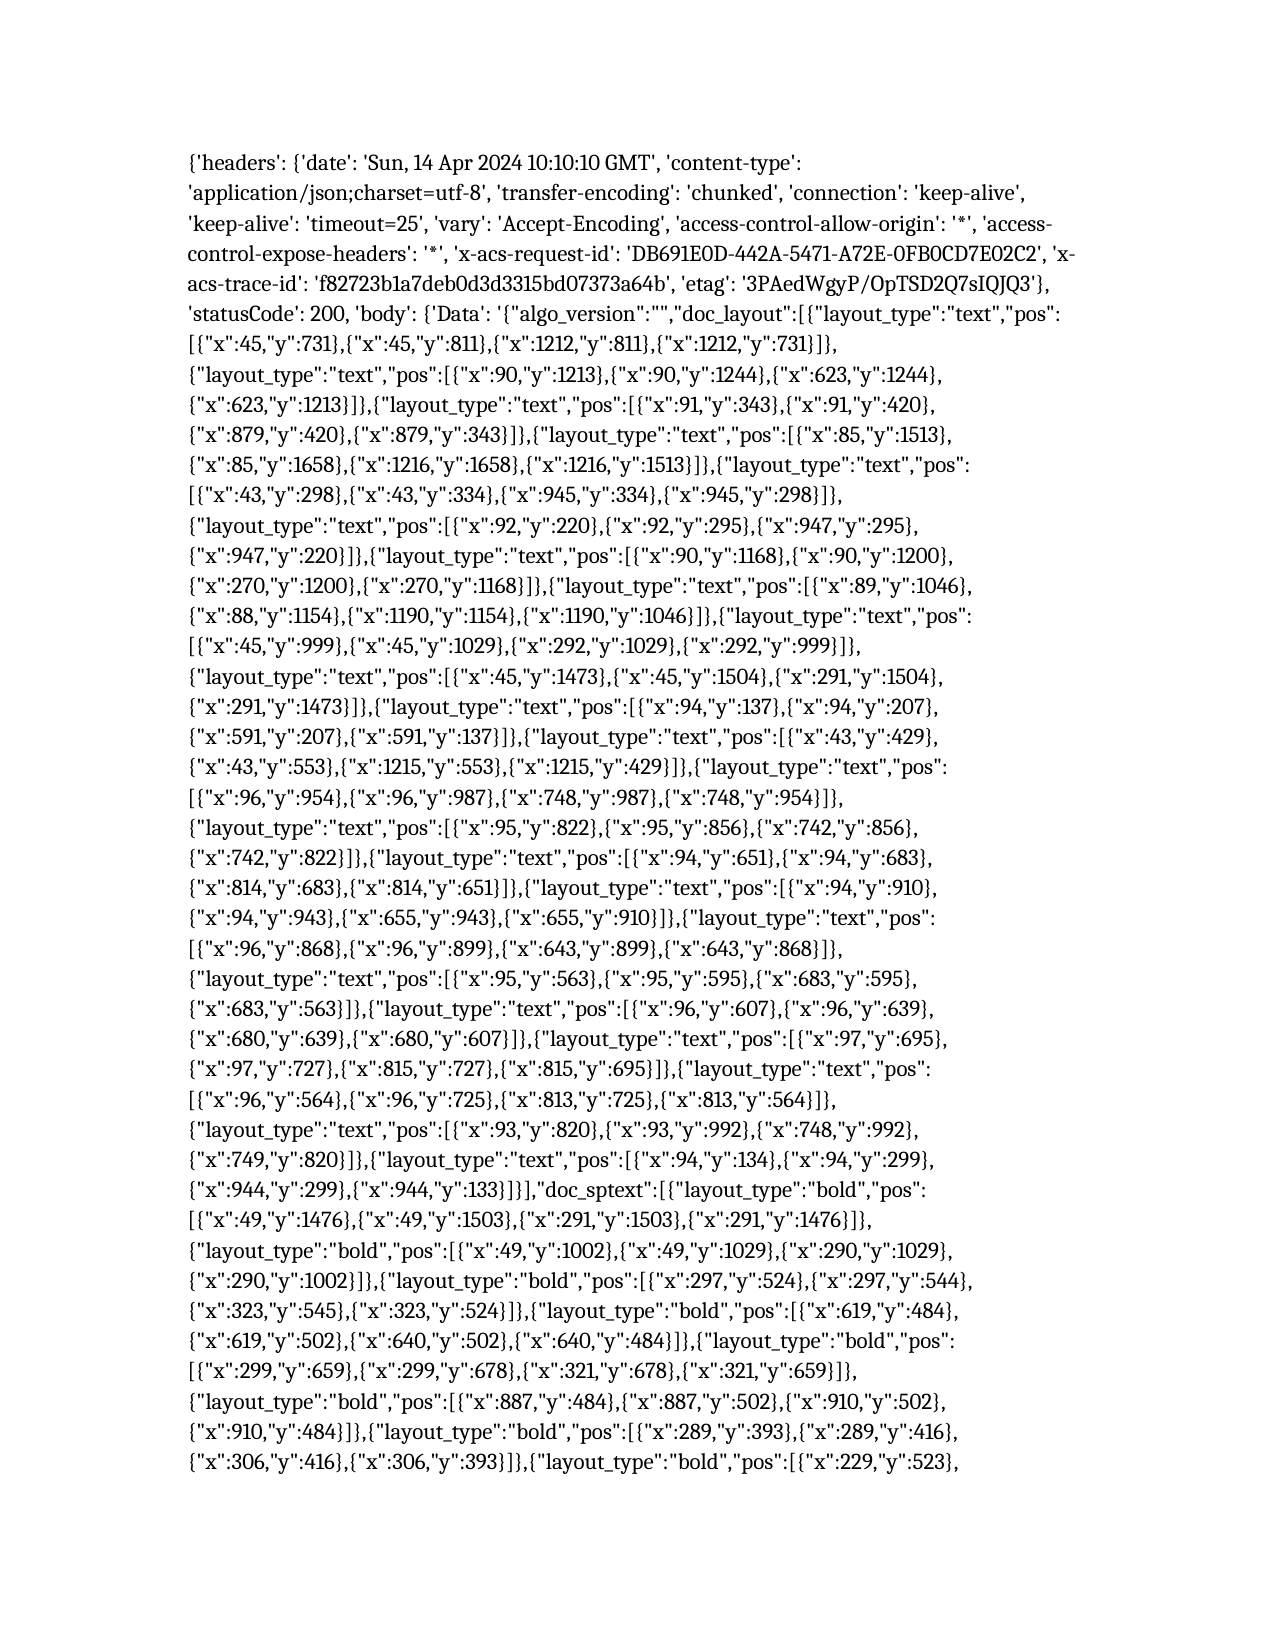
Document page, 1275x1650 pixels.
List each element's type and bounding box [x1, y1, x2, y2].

text [187, 150, 1087, 1475]
